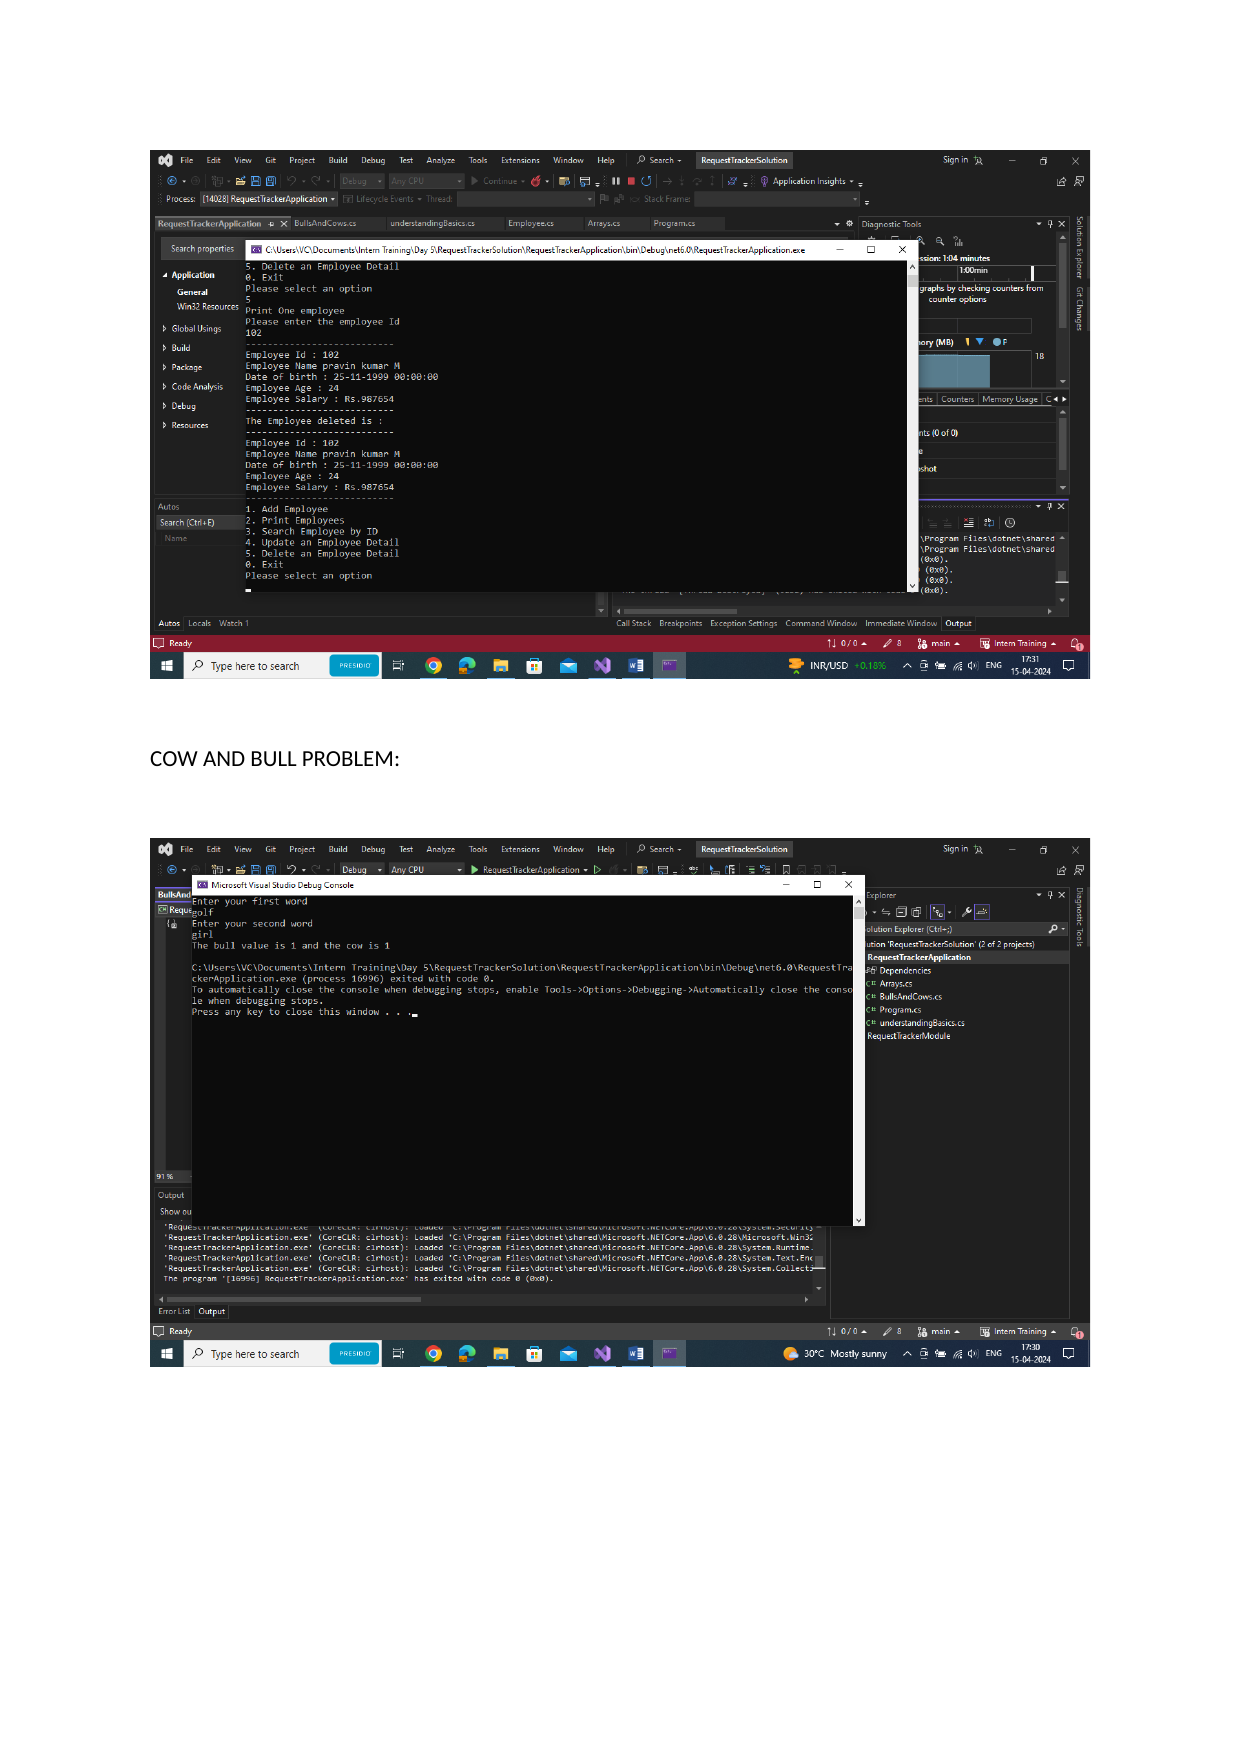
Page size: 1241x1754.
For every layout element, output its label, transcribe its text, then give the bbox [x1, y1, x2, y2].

text COW AND BULL PROBLEM: [150, 744, 1090, 772]
picture [150, 838, 1091, 1367]
picture [150, 150, 1091, 679]
